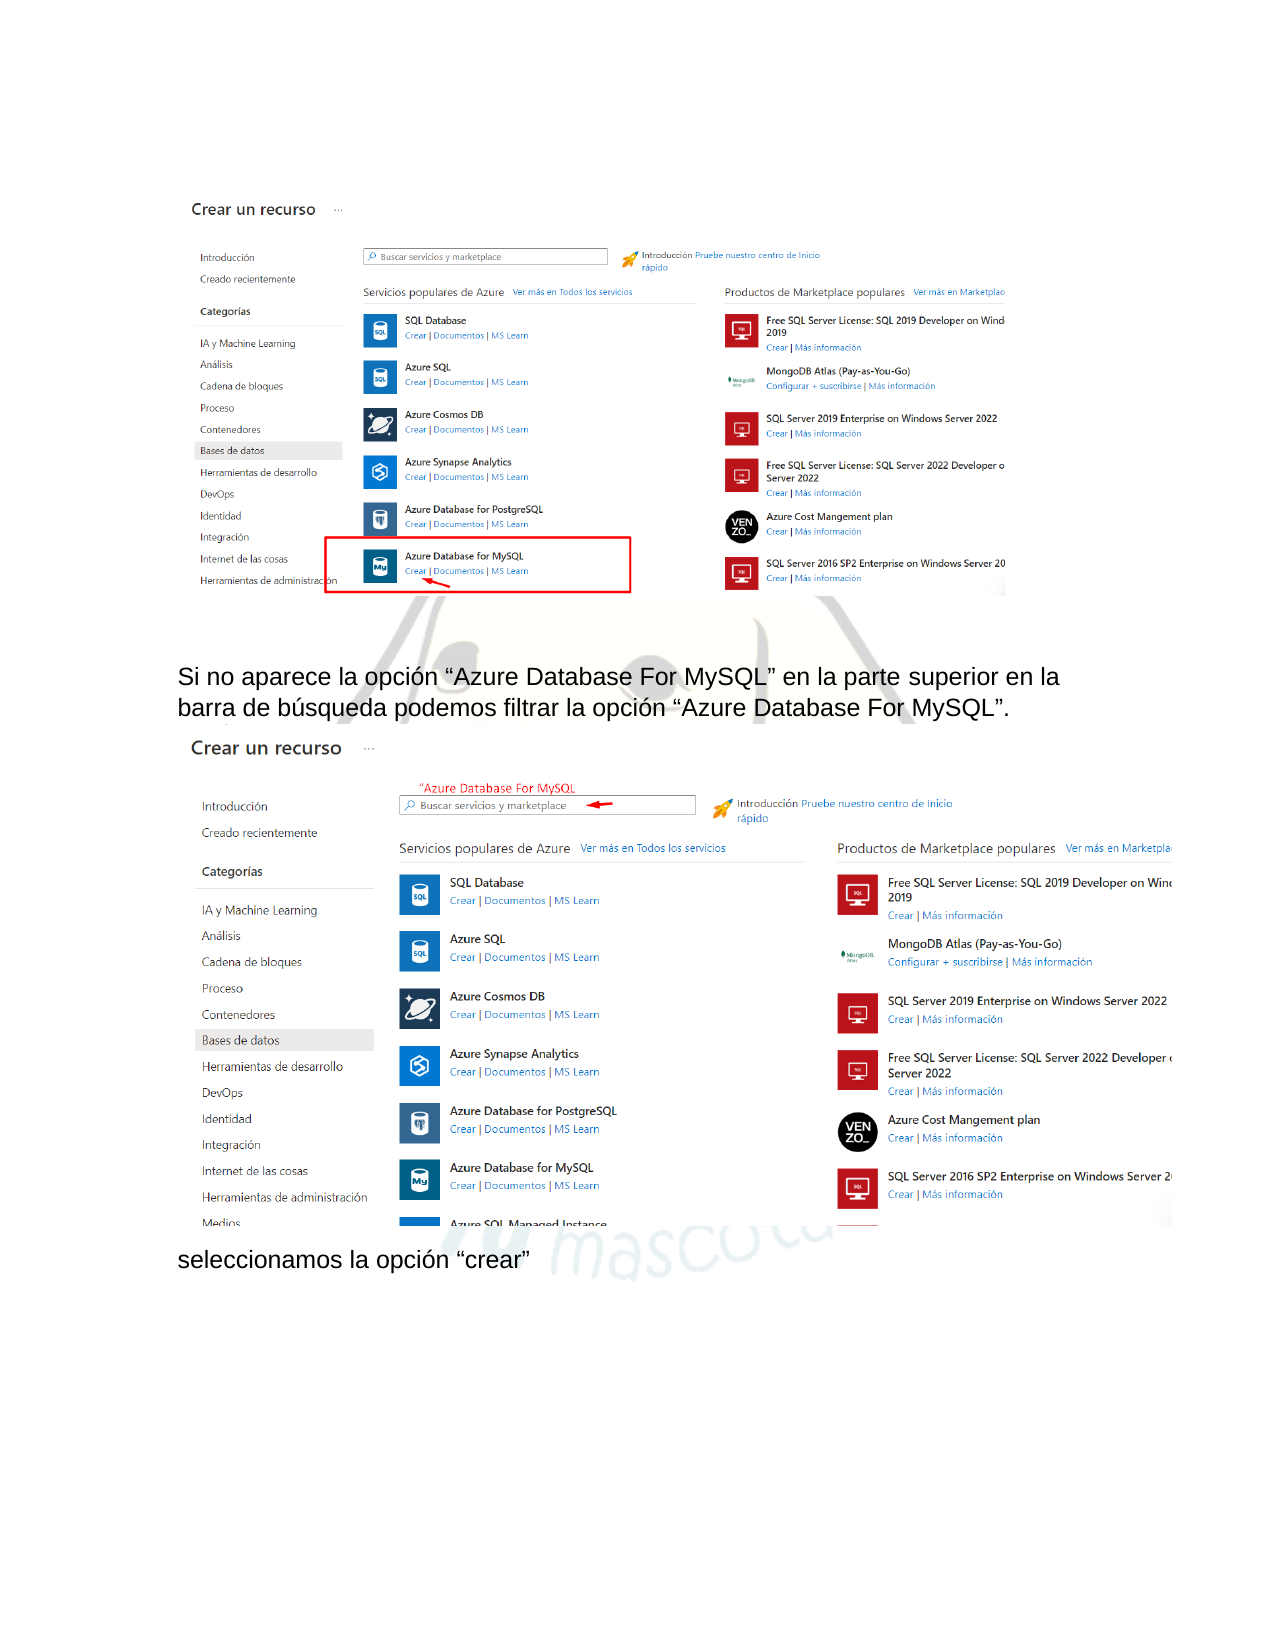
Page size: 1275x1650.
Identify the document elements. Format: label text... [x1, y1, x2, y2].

picture [177, 195, 1005, 596]
text Si no aparece la opción “Azure Database For MySQL” en la parte superior en la barra de búsqueda podemos filtrar la opción “Azure Database For MySQL”. [177, 662, 1098, 724]
picture [177, 724, 1172, 1226]
text seleccionamos la opción “crear” [177, 1244, 1098, 1273]
